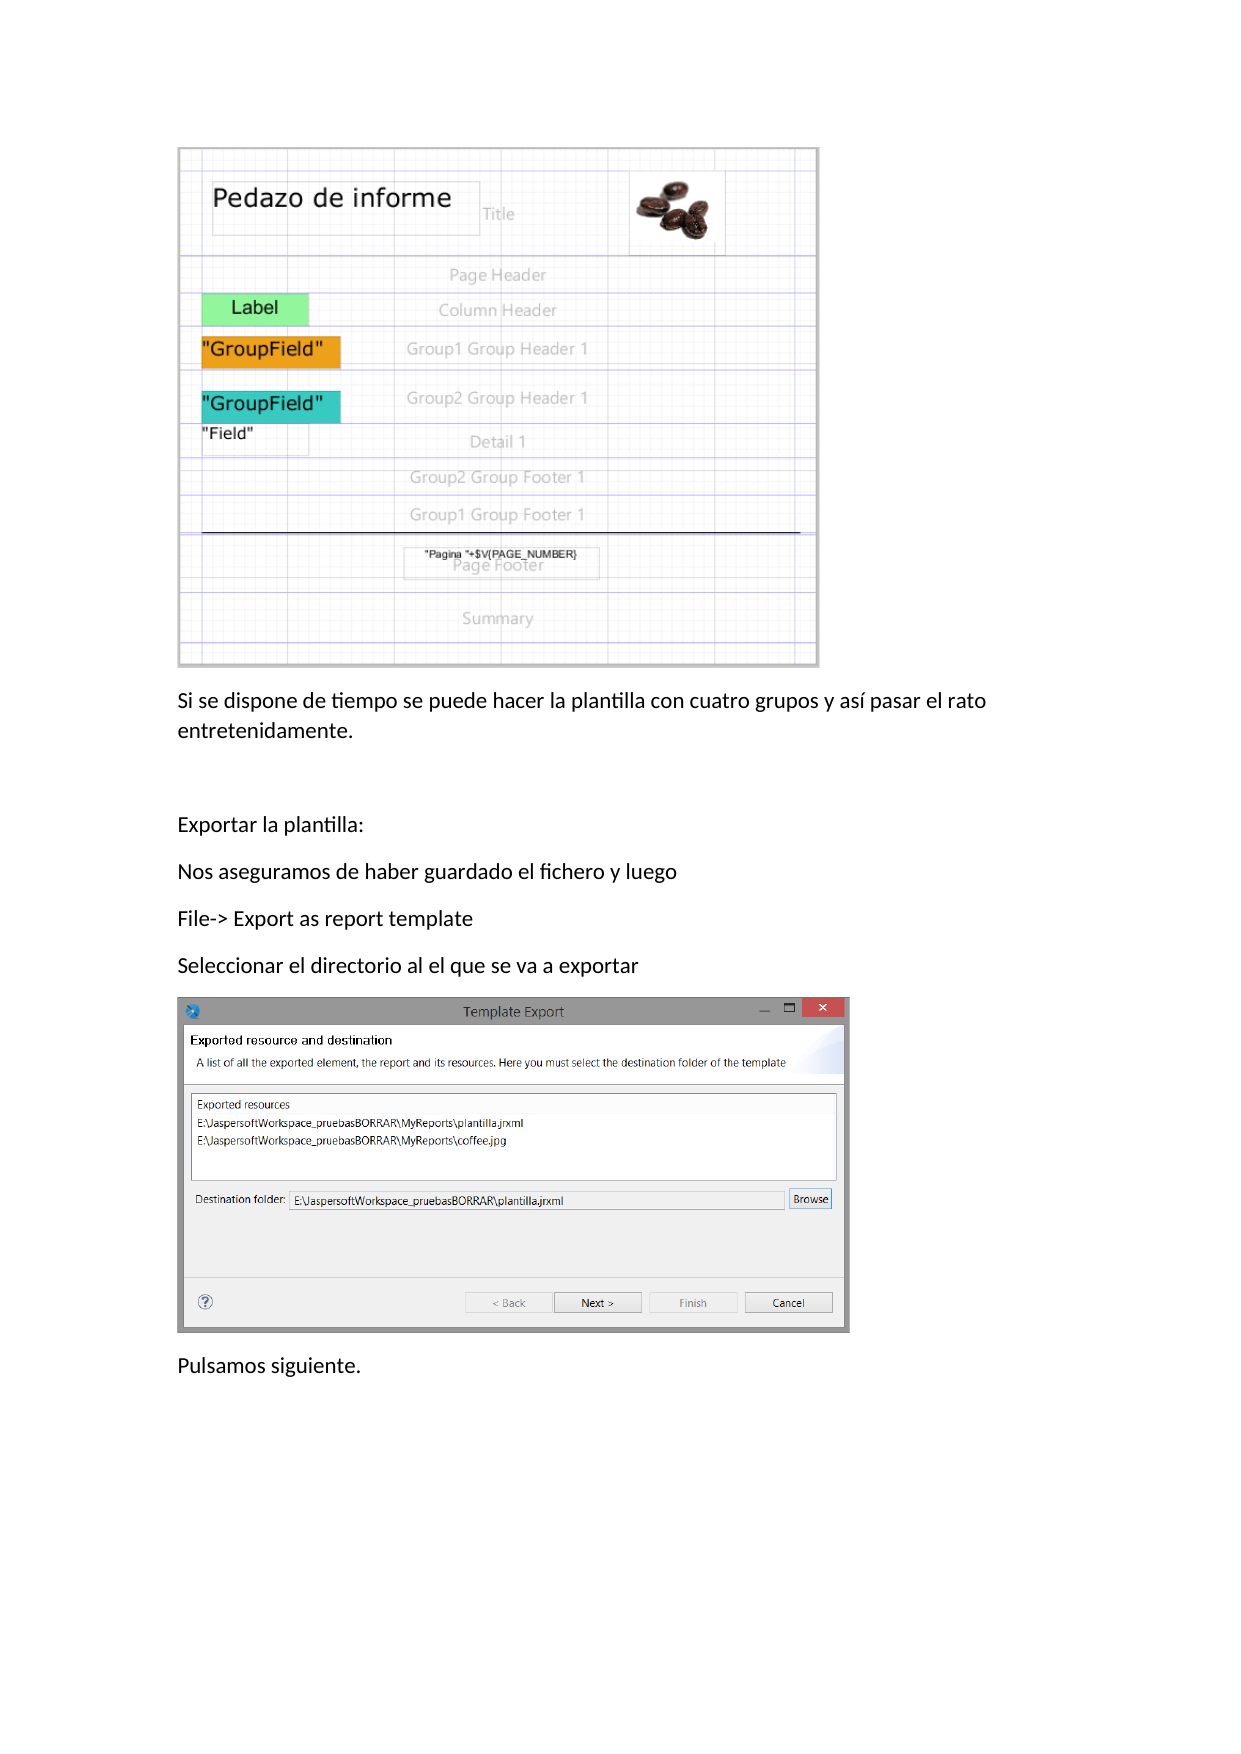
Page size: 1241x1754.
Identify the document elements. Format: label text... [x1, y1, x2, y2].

text Exportar la plantilla: [177, 810, 1063, 838]
text Nos aseguramos de haber guardado el fichero y luego [177, 857, 1063, 885]
text File-> Export as report template [177, 904, 1063, 932]
text Pulsamos siguiente. [177, 1351, 1063, 1379]
picture [177, 997, 850, 1333]
text Seleccionar el directorio al el que se va a exportar [177, 951, 1063, 979]
text Si se dispone de tiempo se puede hacer la plantilla con cuatro grupos y así pasar el rato entretenidamente. [177, 686, 1063, 744]
picture [177, 147, 820, 668]
